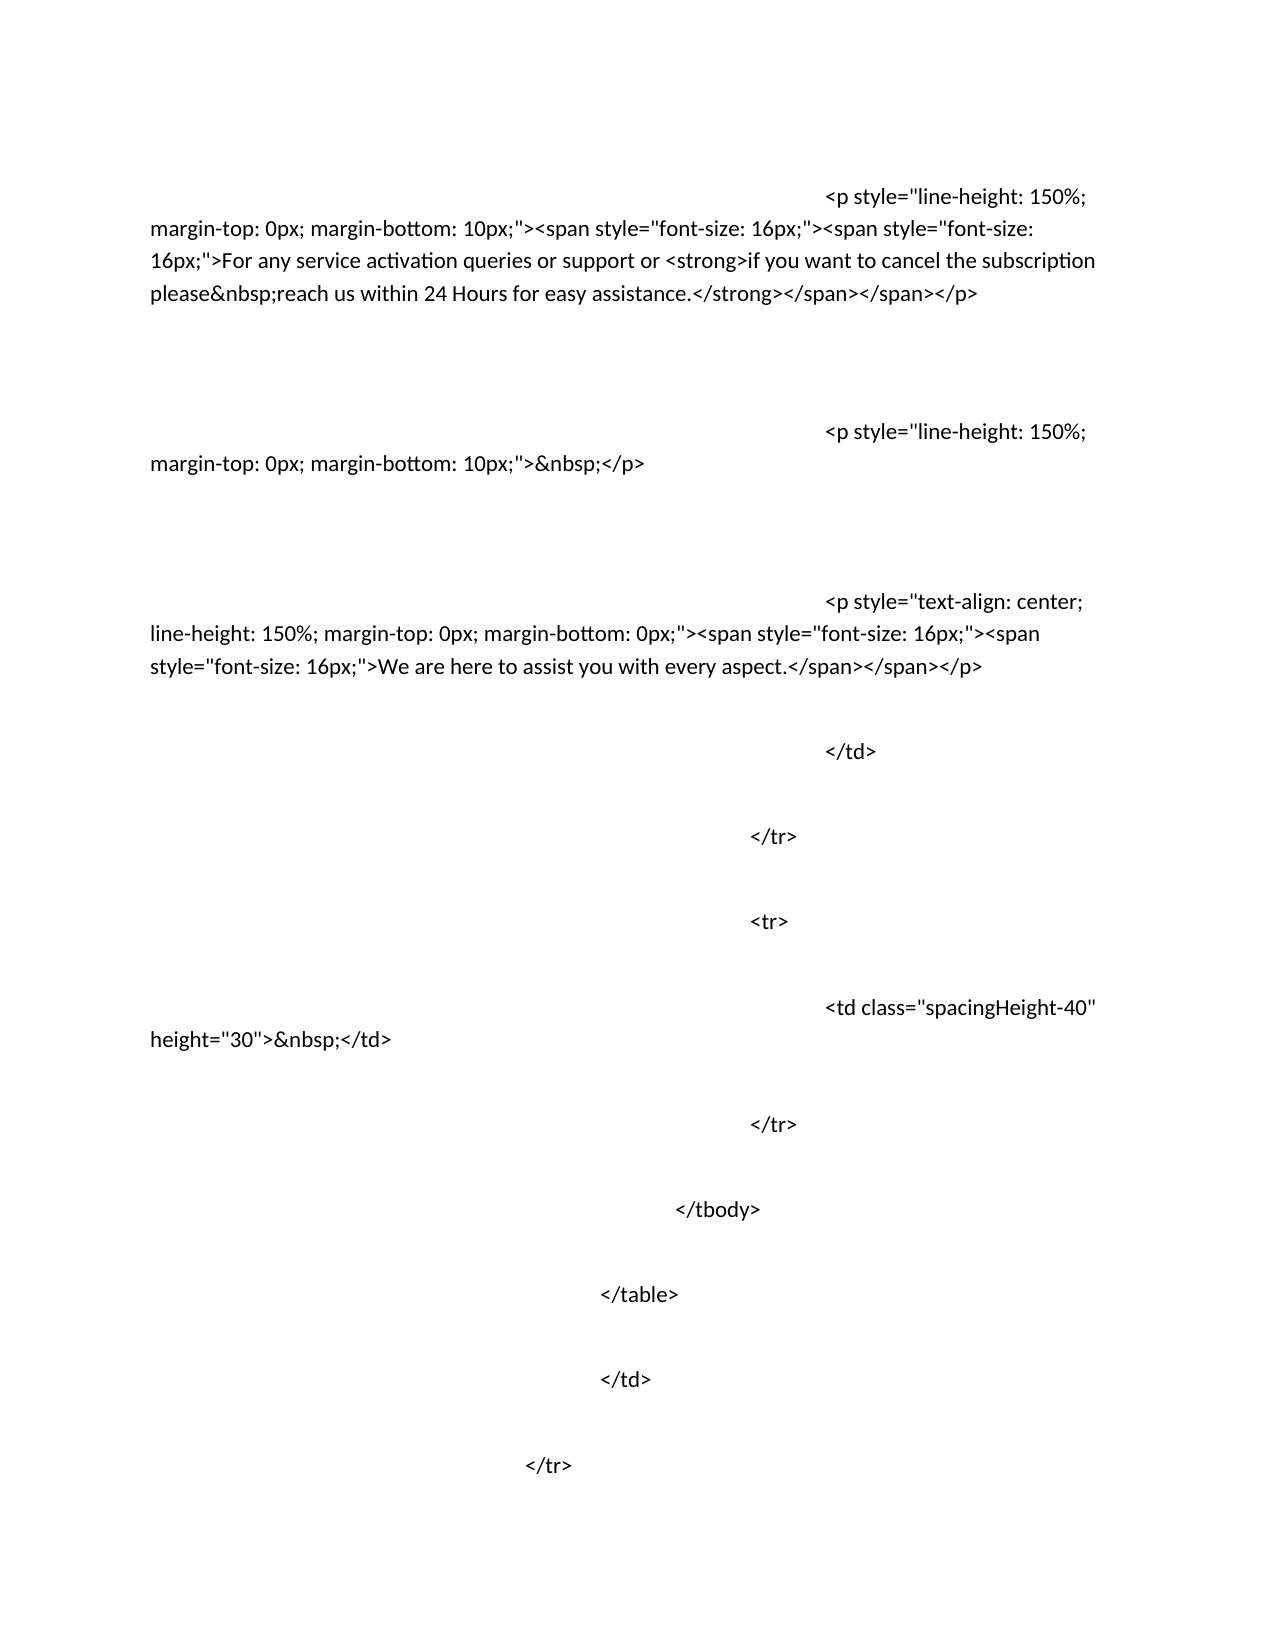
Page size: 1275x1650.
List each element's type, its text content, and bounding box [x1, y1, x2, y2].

text <p style="text-align: center; line-height: 150%; margin-top: 0px; margin-bottom: 0px;"><span style="font-size: 16px;"><span style="font-size: 16px;">We are here to assist you with every aspect.</span></span></p> [150, 555, 1125, 680]
text <p style="line-height: 150%; margin-top: 0px; margin-bottom: 10px;"><span style="font-size: 16px;"><span style="font-size: 16px;">For any service activation queries or support or <strong>if you want to cancel the subscription please&nbsp;reach us within 24 Hours for easy assistance.</strong></span></span></p> [150, 150, 1125, 307]
text </td> [150, 1333, 1125, 1394]
text <td class="spacingHeight-40" height="30">&nbsp;</td> [150, 960, 1125, 1053]
text </tr> [150, 790, 1125, 850]
text <tr> [150, 875, 1125, 935]
text </tbody> [150, 1163, 1125, 1223]
text </table> [150, 1248, 1125, 1308]
text </tr> [150, 1419, 1125, 1479]
text <p style="line-height: 150%; margin-top: 0px; margin-bottom: 10px;">&nbsp;</p> [150, 385, 1125, 477]
text </tr> [150, 1078, 1125, 1138]
text </td> [150, 705, 1125, 765]
